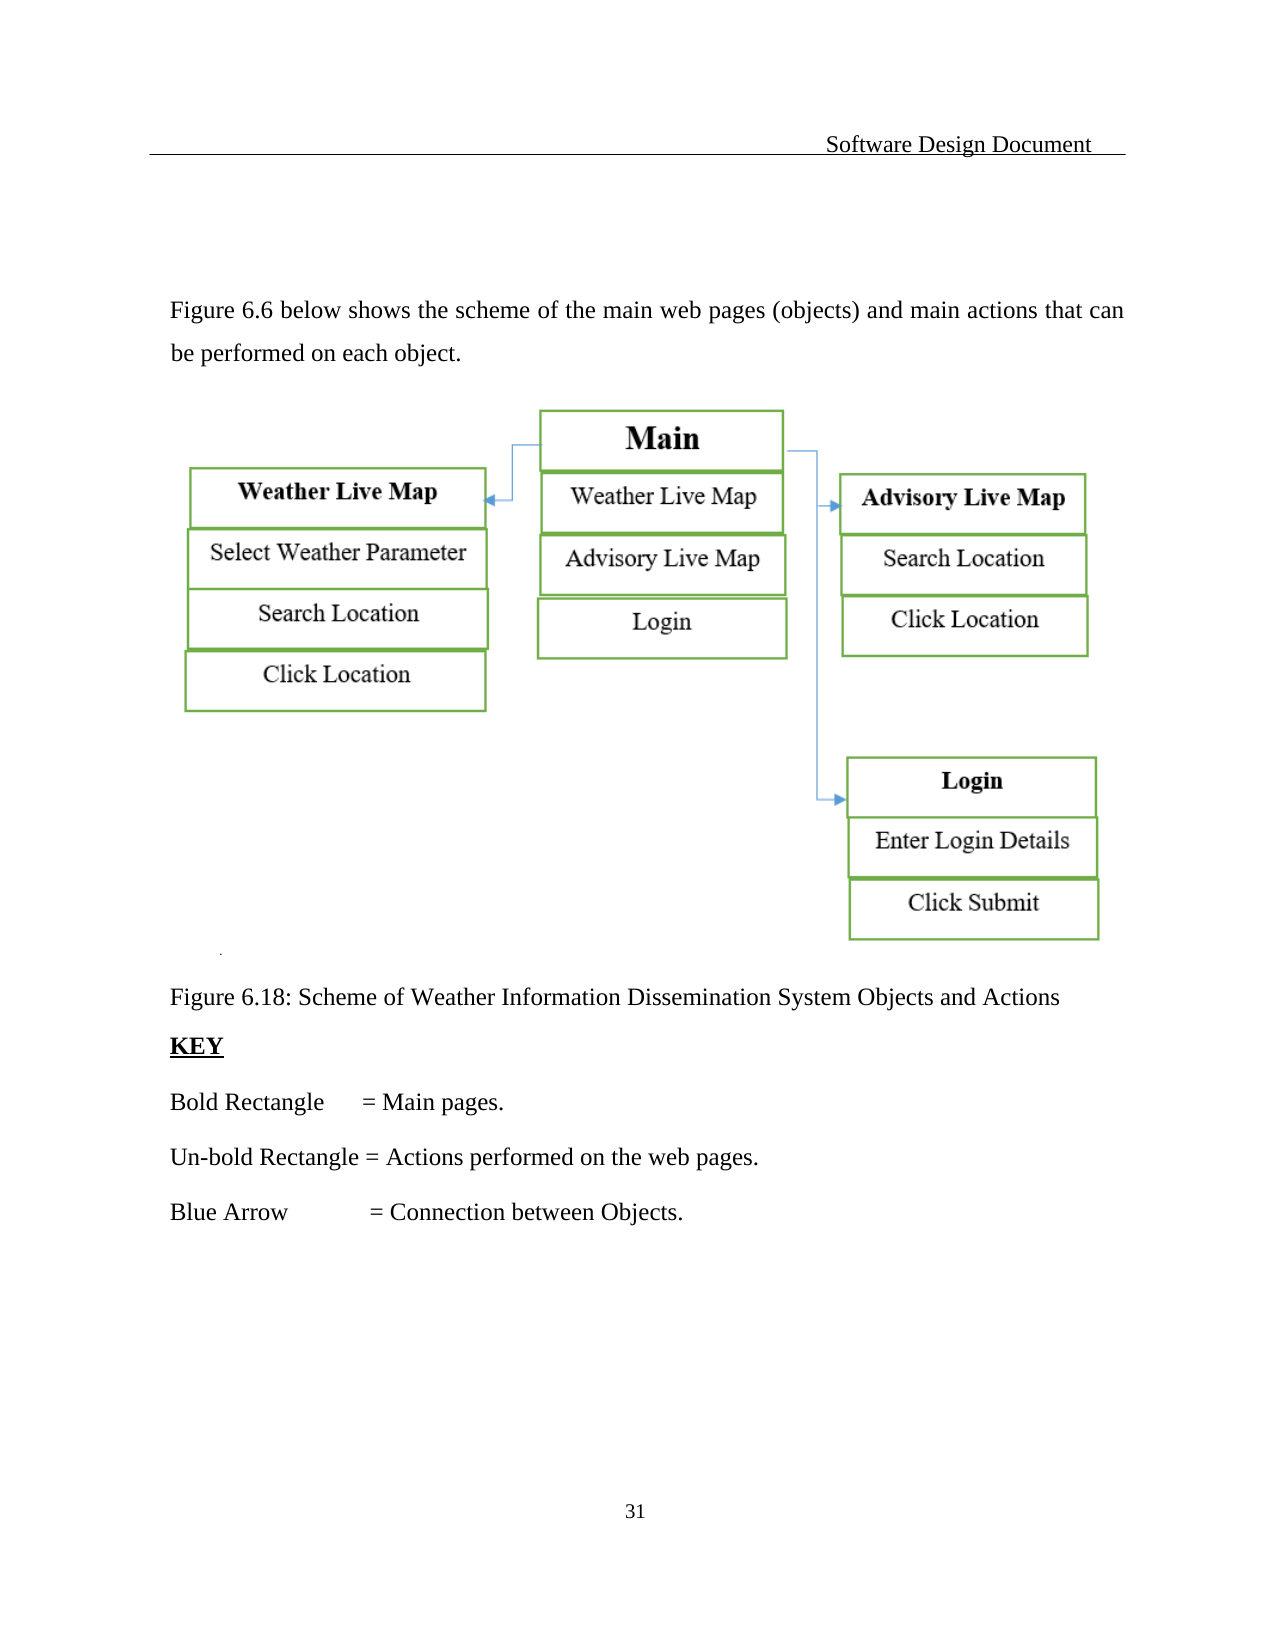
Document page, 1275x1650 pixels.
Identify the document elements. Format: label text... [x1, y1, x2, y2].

text Bold Rectangle = Main pages. [169, 1087, 1125, 1115]
text KEY [169, 1031, 1125, 1060]
text Un-bold Rectangle = Actions performed on the web pages. [169, 1142, 1125, 1171]
text Blue Arrow = Connection between Objects. [169, 1197, 1125, 1226]
text Figure 6.6 below shows the scheme of the main web pages (objects) and main actions that can be performed on each object. [169, 295, 1125, 367]
picture [169, 393, 1145, 955]
